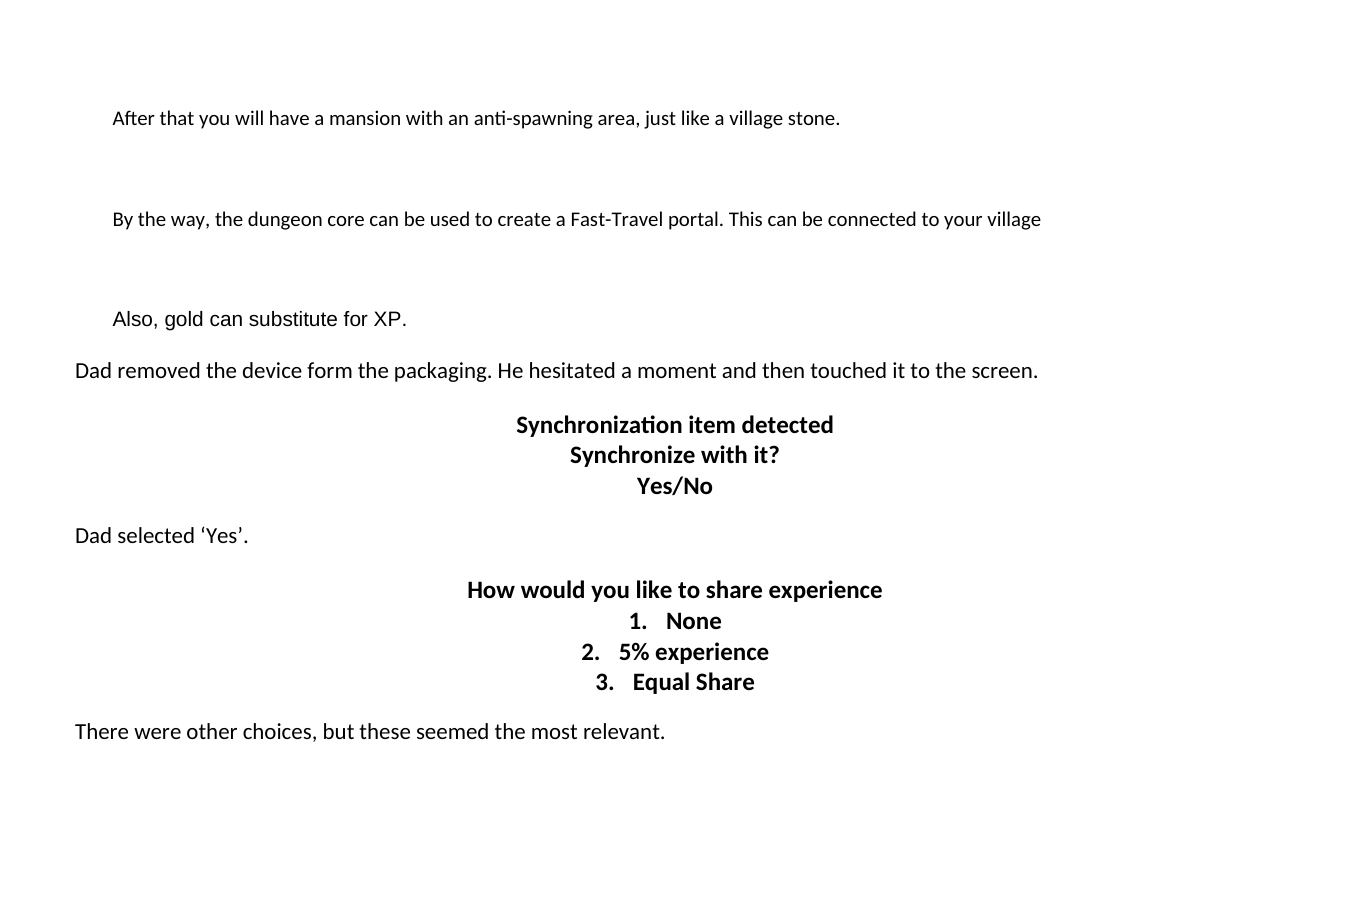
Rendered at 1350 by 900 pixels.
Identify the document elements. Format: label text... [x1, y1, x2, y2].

text Also, gold can substitute for XP. [112, 307, 1238, 331]
text Dad selected ‘Yes’. [75, 522, 1275, 549]
list Equal Share [112, 666, 1237, 697]
text How would you like to share experience [112, 574, 1237, 605]
text Synchronization item detected [112, 409, 1237, 440]
text Synchronize with it? [112, 440, 1237, 470]
text Yes/No [112, 470, 1237, 501]
text By the way, the dungeon core can be used to create a Fast-Travel portal. This can be connected to your village [112, 206, 1238, 232]
text After that you will have a mansion with an anti-spawning area, just like a village stone. [112, 106, 1238, 131]
list 5% experience [112, 636, 1237, 666]
list None [112, 605, 1237, 636]
text There were other choices, but these seemed the most relevant. [75, 717, 1275, 746]
text Dad removed the device form the packaging. He hesitated a moment and then touched it to the screen. [75, 356, 1275, 384]
